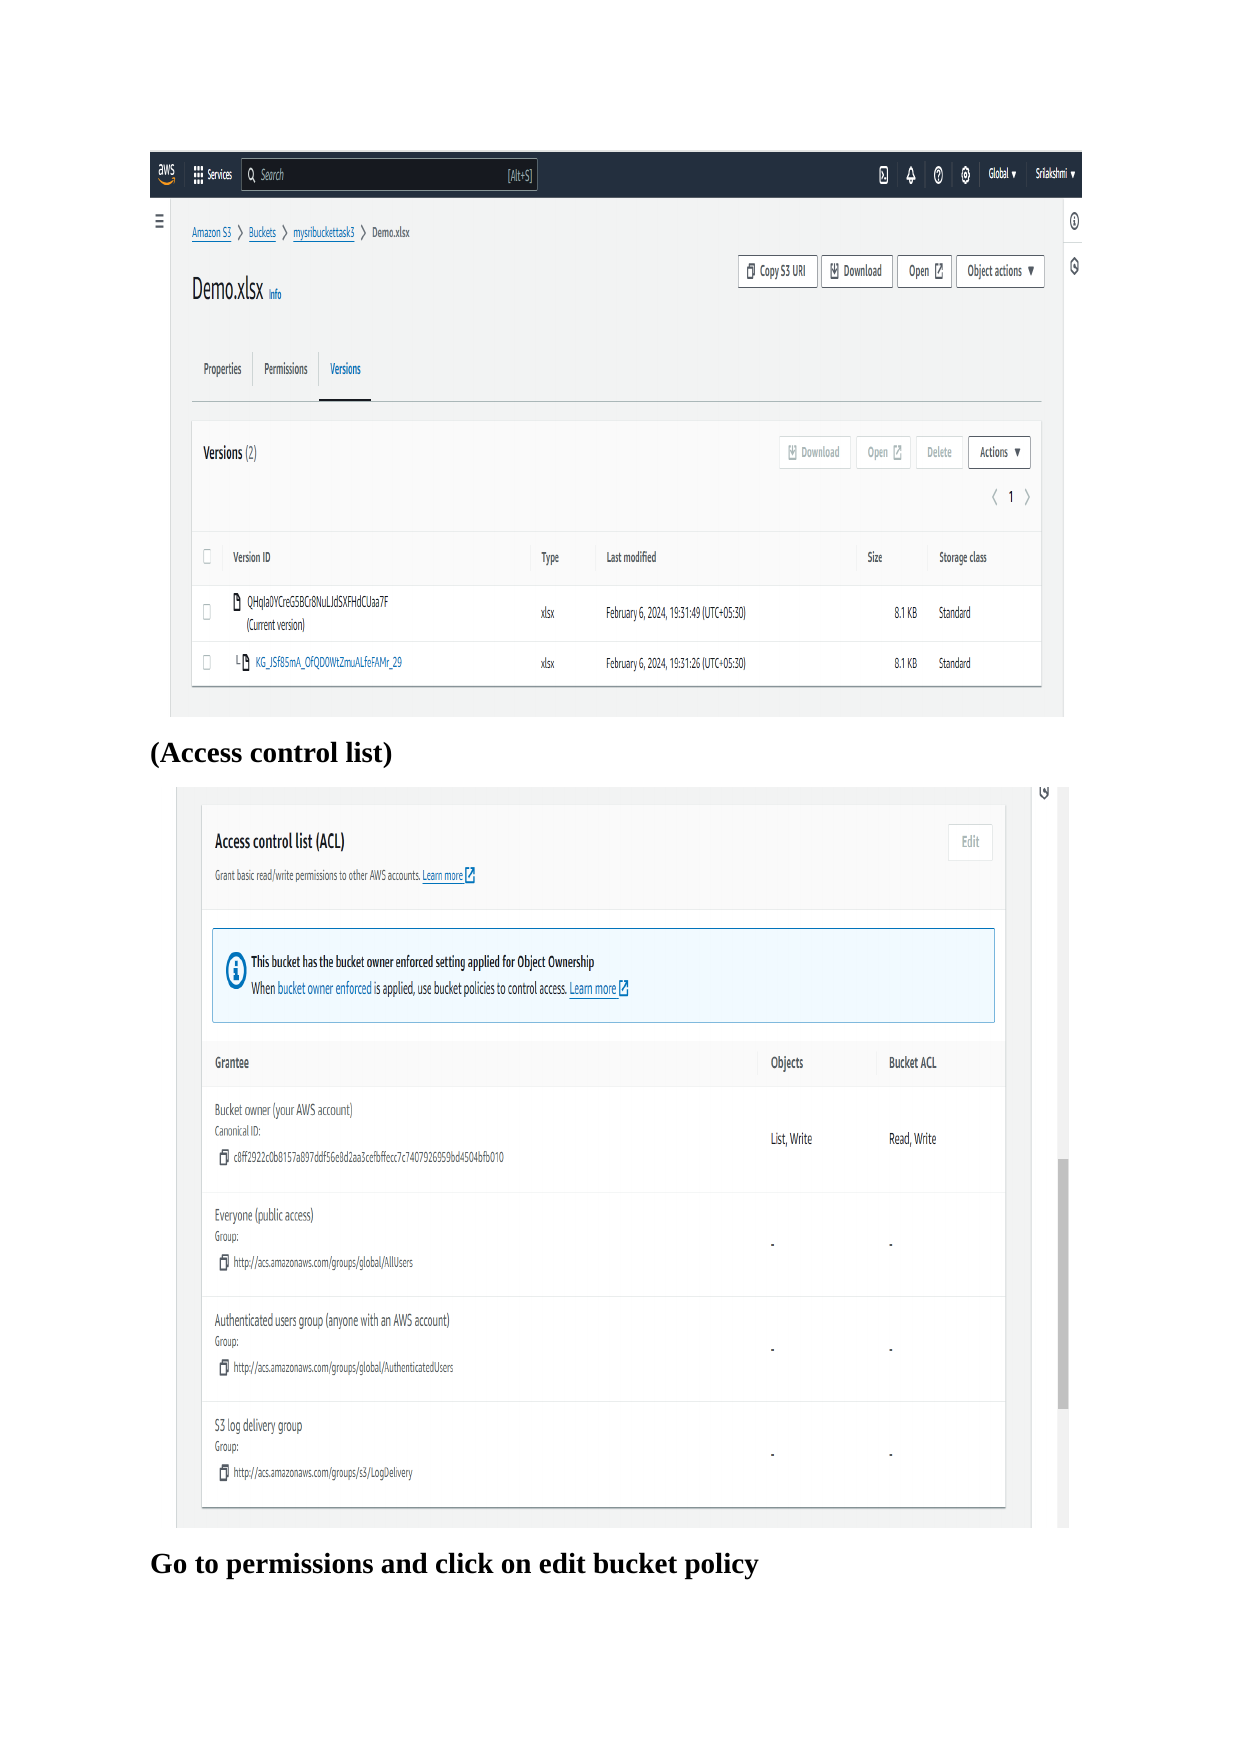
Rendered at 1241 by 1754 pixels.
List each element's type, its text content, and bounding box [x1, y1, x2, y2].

picture [150, 787, 1069, 1528]
text Go to permissions and click on edit bucket policy [150, 1546, 1090, 1580]
picture [150, 150, 1082, 717]
text (Access control list) [150, 735, 1090, 768]
